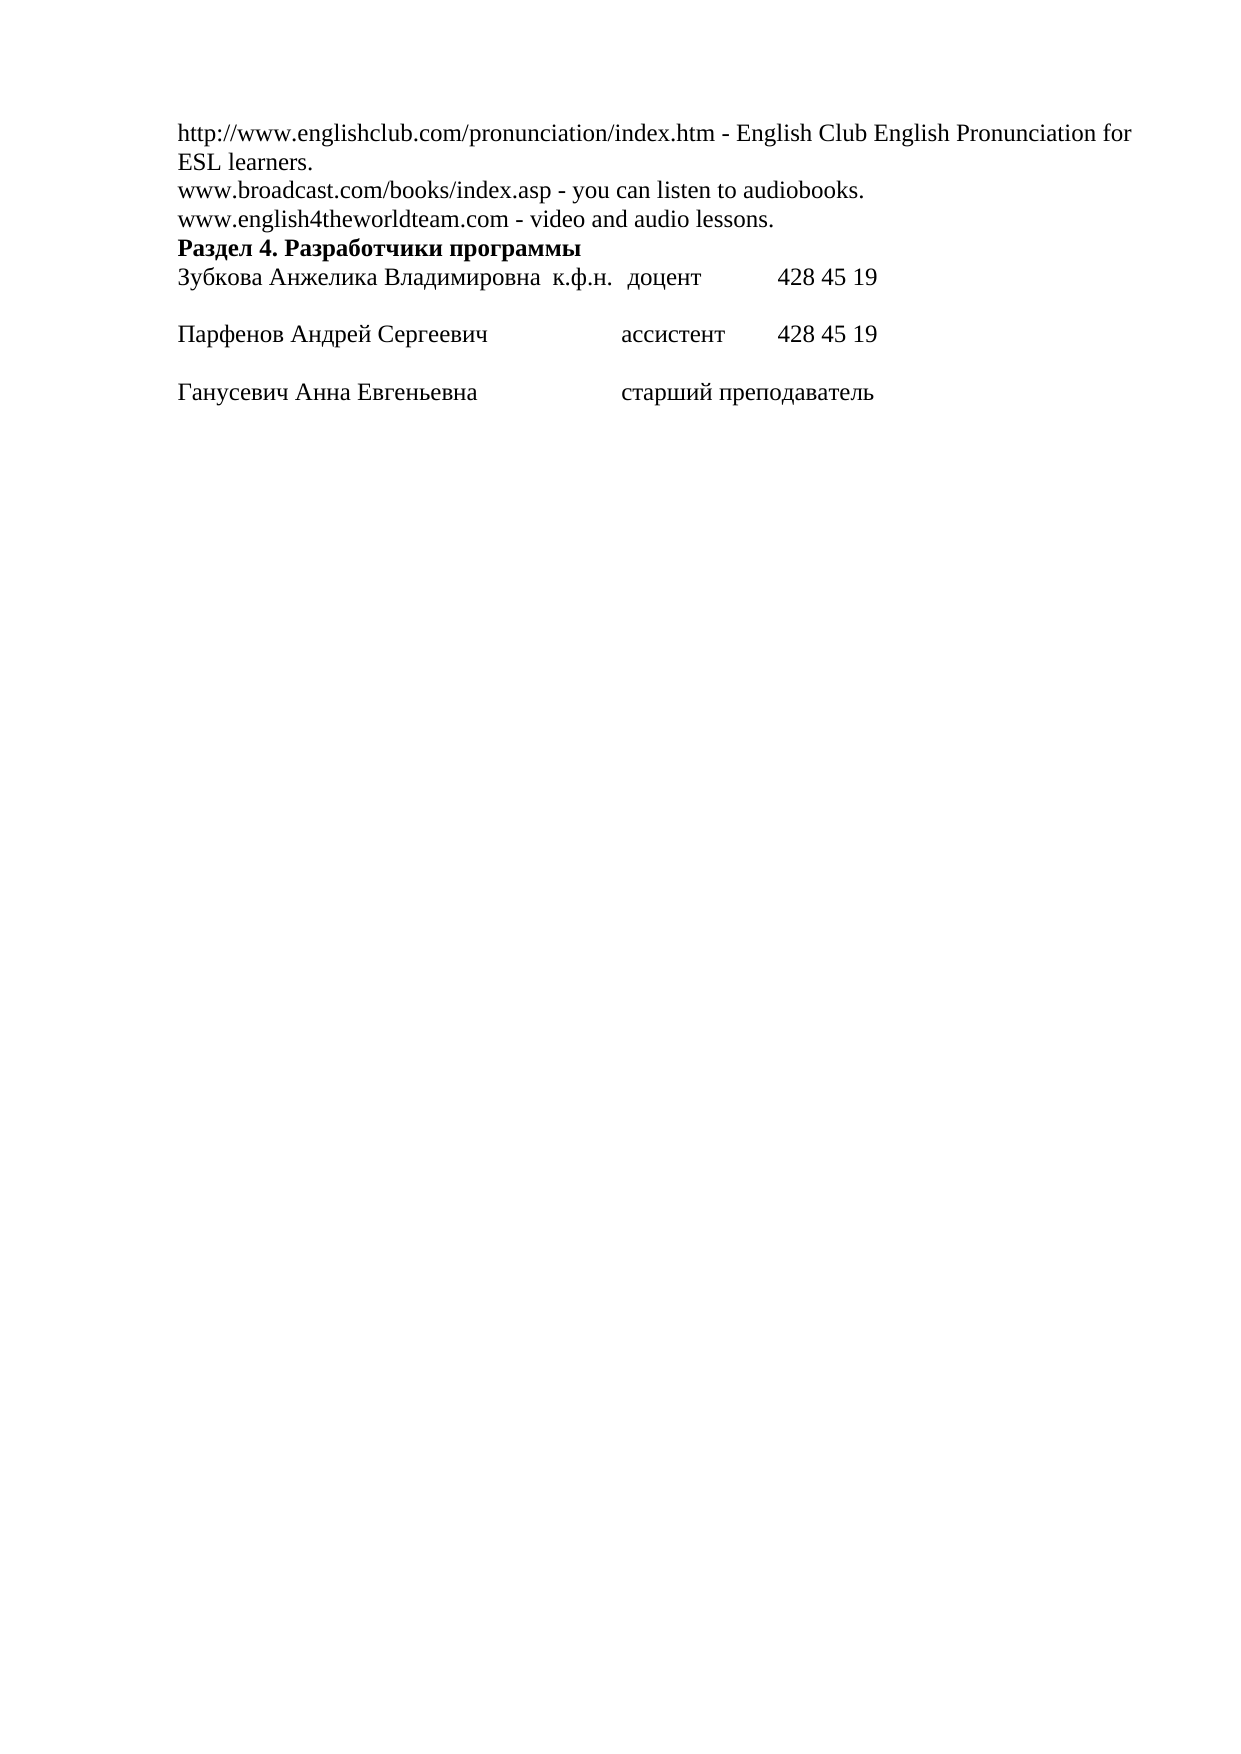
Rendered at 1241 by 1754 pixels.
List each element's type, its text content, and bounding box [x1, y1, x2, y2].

text Раздел 4. Разработчики программы [177, 233, 1152, 262]
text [177, 118, 1152, 233]
text Зубкова Анжелика Владимировна к.ф.н. доцент 428 45 19 Парфенов Андрей Сергеевич ассистент 428 45 19 Ганусевич Анна Евгеньевна старший преподаватель [177, 262, 1152, 465]
